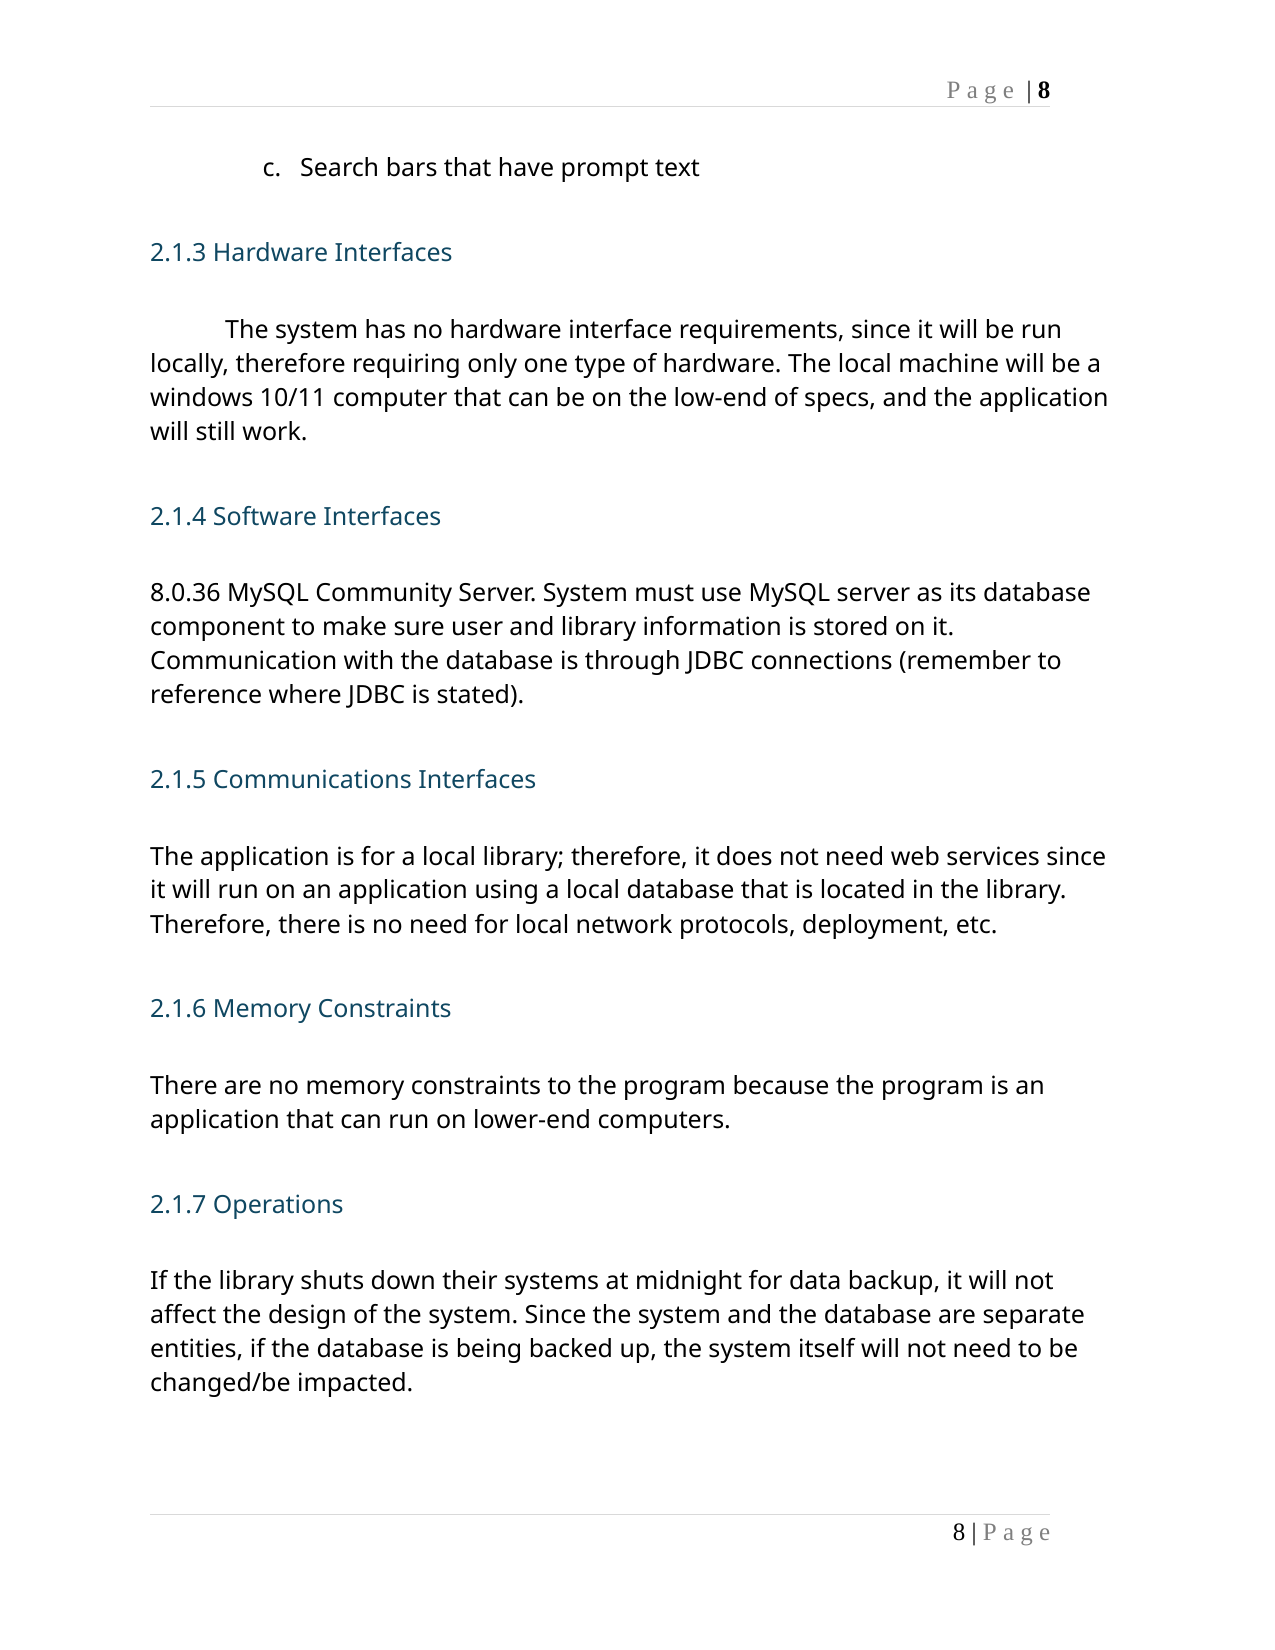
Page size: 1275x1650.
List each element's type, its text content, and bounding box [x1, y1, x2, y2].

subtitle 2.1.4 Software Interfaces [150, 498, 1125, 532]
subtitle 2.1.6 Memory Constraints [150, 991, 1125, 1025]
text There are no memory constraints to the program because the program is an application that can run on lower-end computers. [150, 1067, 1125, 1136]
subtitle 2.1.5 Communications Interfaces [150, 762, 1125, 796]
text 8.0.36 MySQL Community Server. System must use MySQL server as its database component to make sure user and library information is stored on it. Communication with the database is through JDBC connections (remember to reference where JDBC is stated). [150, 575, 1125, 711]
subtitle 2.1.3 Hardware Interfaces [150, 235, 1125, 269]
text The application is for a local library; therefore, it does not need web services since it will run on an application using a local database that is located in the library. Therefore, there is no need for local network protocols, deployment, etc. [150, 838, 1125, 940]
list Search bars that have prompt text [262, 150, 1125, 184]
subtitle 2.1.7 Operations [150, 1186, 1125, 1220]
text If the library shuts down their systems at midnight for data backup, it will not affect the design of the system. Since the system and the database are separate entities, if the database is being backed up, the system itself will not need to be changed/be impacted. [150, 1263, 1125, 1399]
text The system has no hardware interface requirements, since it will be run locally, therefore requiring only one type of hardware. The local machine will be a windows 10/11 computer that can be on the low-end of specs, and the application will still work. [150, 311, 1125, 447]
